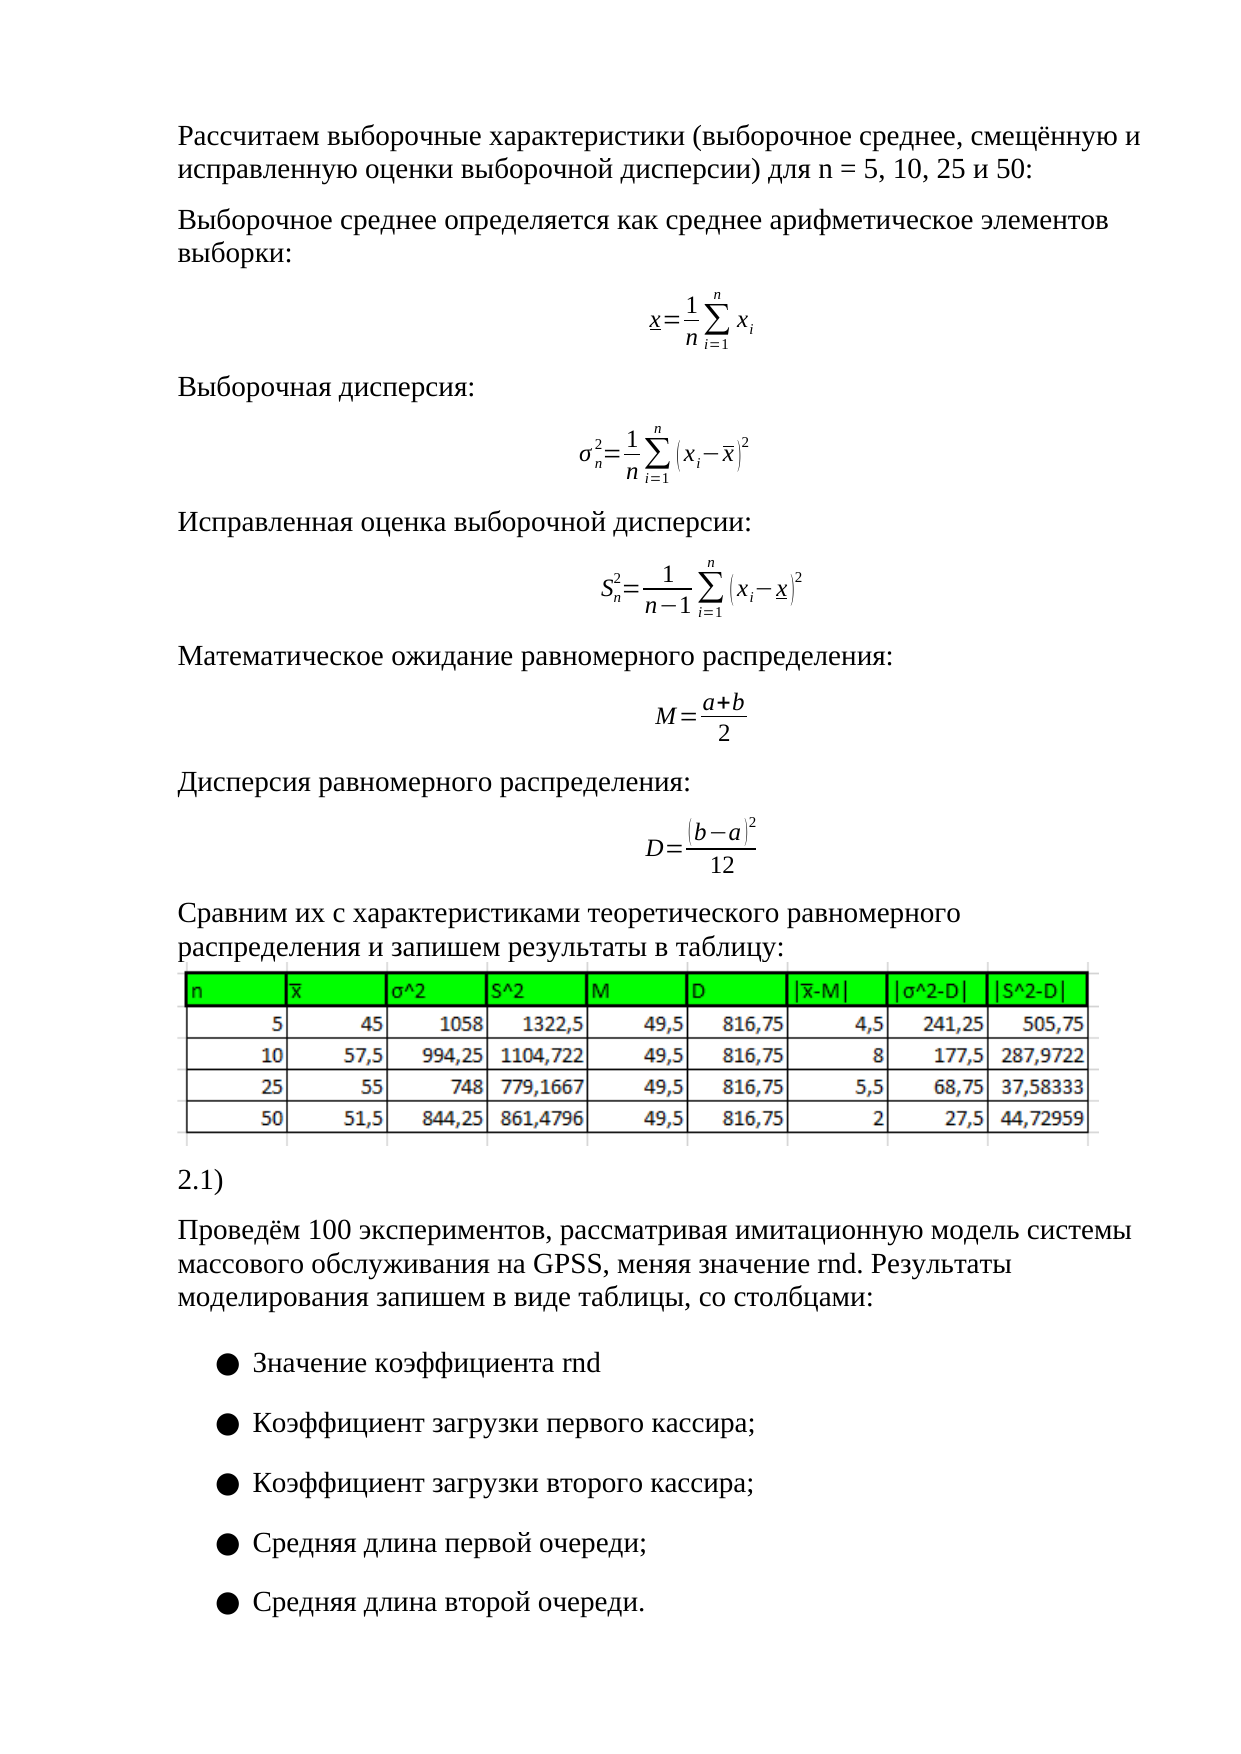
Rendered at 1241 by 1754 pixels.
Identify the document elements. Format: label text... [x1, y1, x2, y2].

text Дисперсия равномерного распределения: [177, 764, 1152, 797]
text Исправленная оценка выборочной дисперсии: [177, 504, 1152, 537]
list Коэффициент загрузки первого кассира; [215, 1389, 1152, 1449]
text 2.1) [177, 1162, 1152, 1196]
text Проведём 100 экспериментов, рассматривая имитационную модель системы массового обслуживания на GPSS, меняя значение rnd. Результаты моделирования запишем в виде таблицы, со столбцами: [177, 1212, 1152, 1313]
list Значение коэффициента rnd [215, 1329, 1152, 1389]
text Рассчитаем выборочные характеристики (выборочное среднее, смещённую и исправленную оценки выборочной дисперсии) для n = 5, 10, 25 и 50: [177, 118, 1152, 185]
picture [177, 962, 1099, 1146]
text Выборочная дисперсия: [177, 369, 1152, 403]
text Математическое ожидание равномерного распределения: [177, 638, 1152, 671]
list Средняя длина второй очереди. [215, 1569, 1152, 1628]
list Средняя длина первой очереди; [215, 1509, 1152, 1569]
text Выборочное среднее определяется как среднее арифметическое элементов выборки: [177, 202, 1152, 269]
list Коэффициент загрузки второго кассира; [215, 1449, 1152, 1509]
